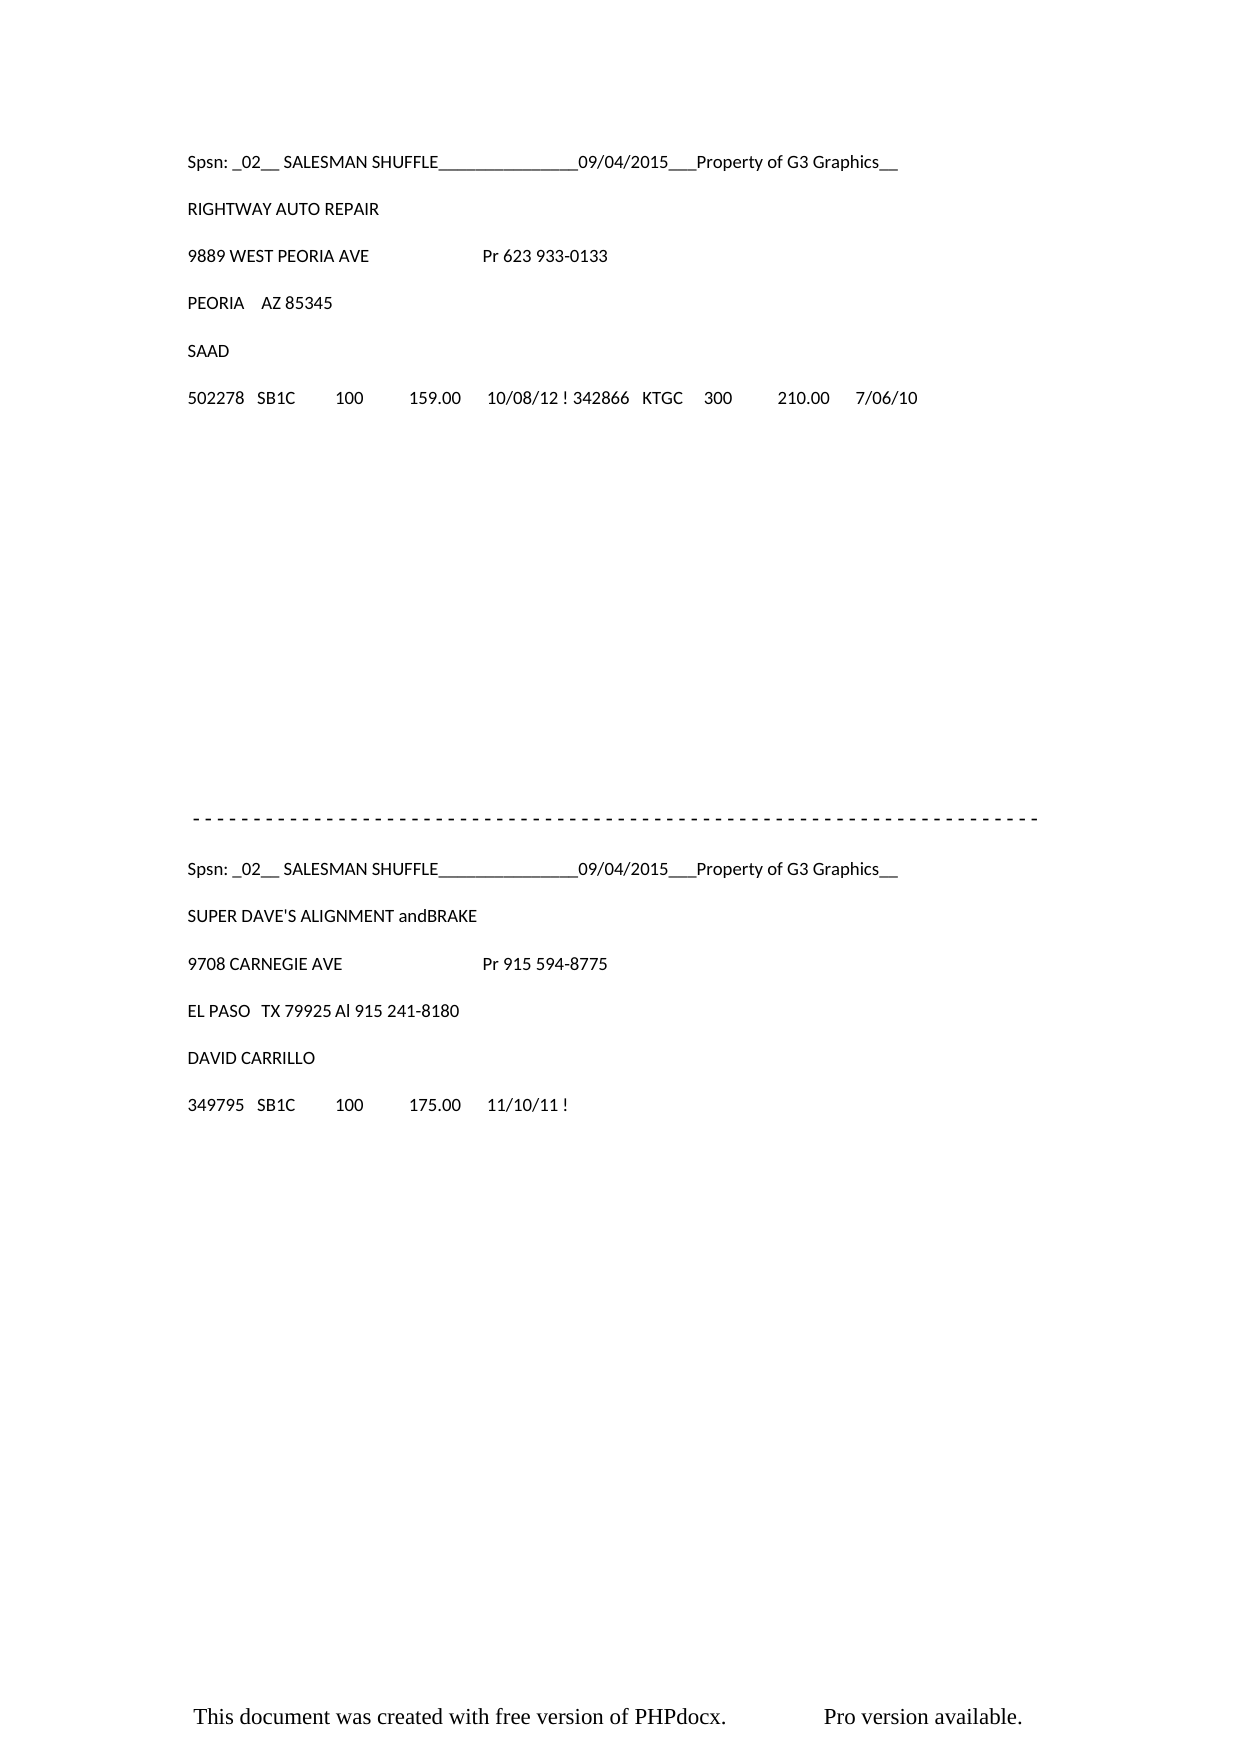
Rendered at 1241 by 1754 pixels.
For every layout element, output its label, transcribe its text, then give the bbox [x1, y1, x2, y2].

text 349795 SB1C 100 175.00 11/10/11 ! [187, 1093, 1053, 1116]
text - - - - - - - - - - - - - - - - - - - - - - - - - - - - - - - - - - - - - - - - - - - - - - - - - - - - - - - - - - - - - - - - - - - - - - [187, 804, 1053, 832]
text 9889 WEST PEORIA AVE Pr 623 933-0133 [187, 244, 1053, 267]
text SUPER DAVE'S ALIGNMENT andBRAKE [187, 904, 1053, 927]
text Spsn: _02__ SALESMAN SHUFFLE_______________09/04/2015___Property of G3 Graphics__ [187, 857, 1053, 880]
text 9708 CARNEGIE AVE Pr 915 594-8775 [187, 952, 1053, 974]
text 502278 SB1C 100 159.00 10/08/12 ! 342866 KTGC 300 210.00 7/06/10 [187, 386, 1053, 409]
text RIGHTWAY AUTO REPAIR [187, 197, 1053, 220]
text Spsn: _02__ SALESMAN SHUFFLE_______________09/04/2015___Property of G3 Graphics__ [187, 150, 1053, 173]
text DAVID CARRILLO [187, 1046, 1053, 1069]
text SAAD [187, 339, 1053, 362]
text PEORIA AZ 85345 [187, 292, 1053, 314]
text EL PASO TX 79925 Al 915 241-8180 [187, 999, 1053, 1022]
